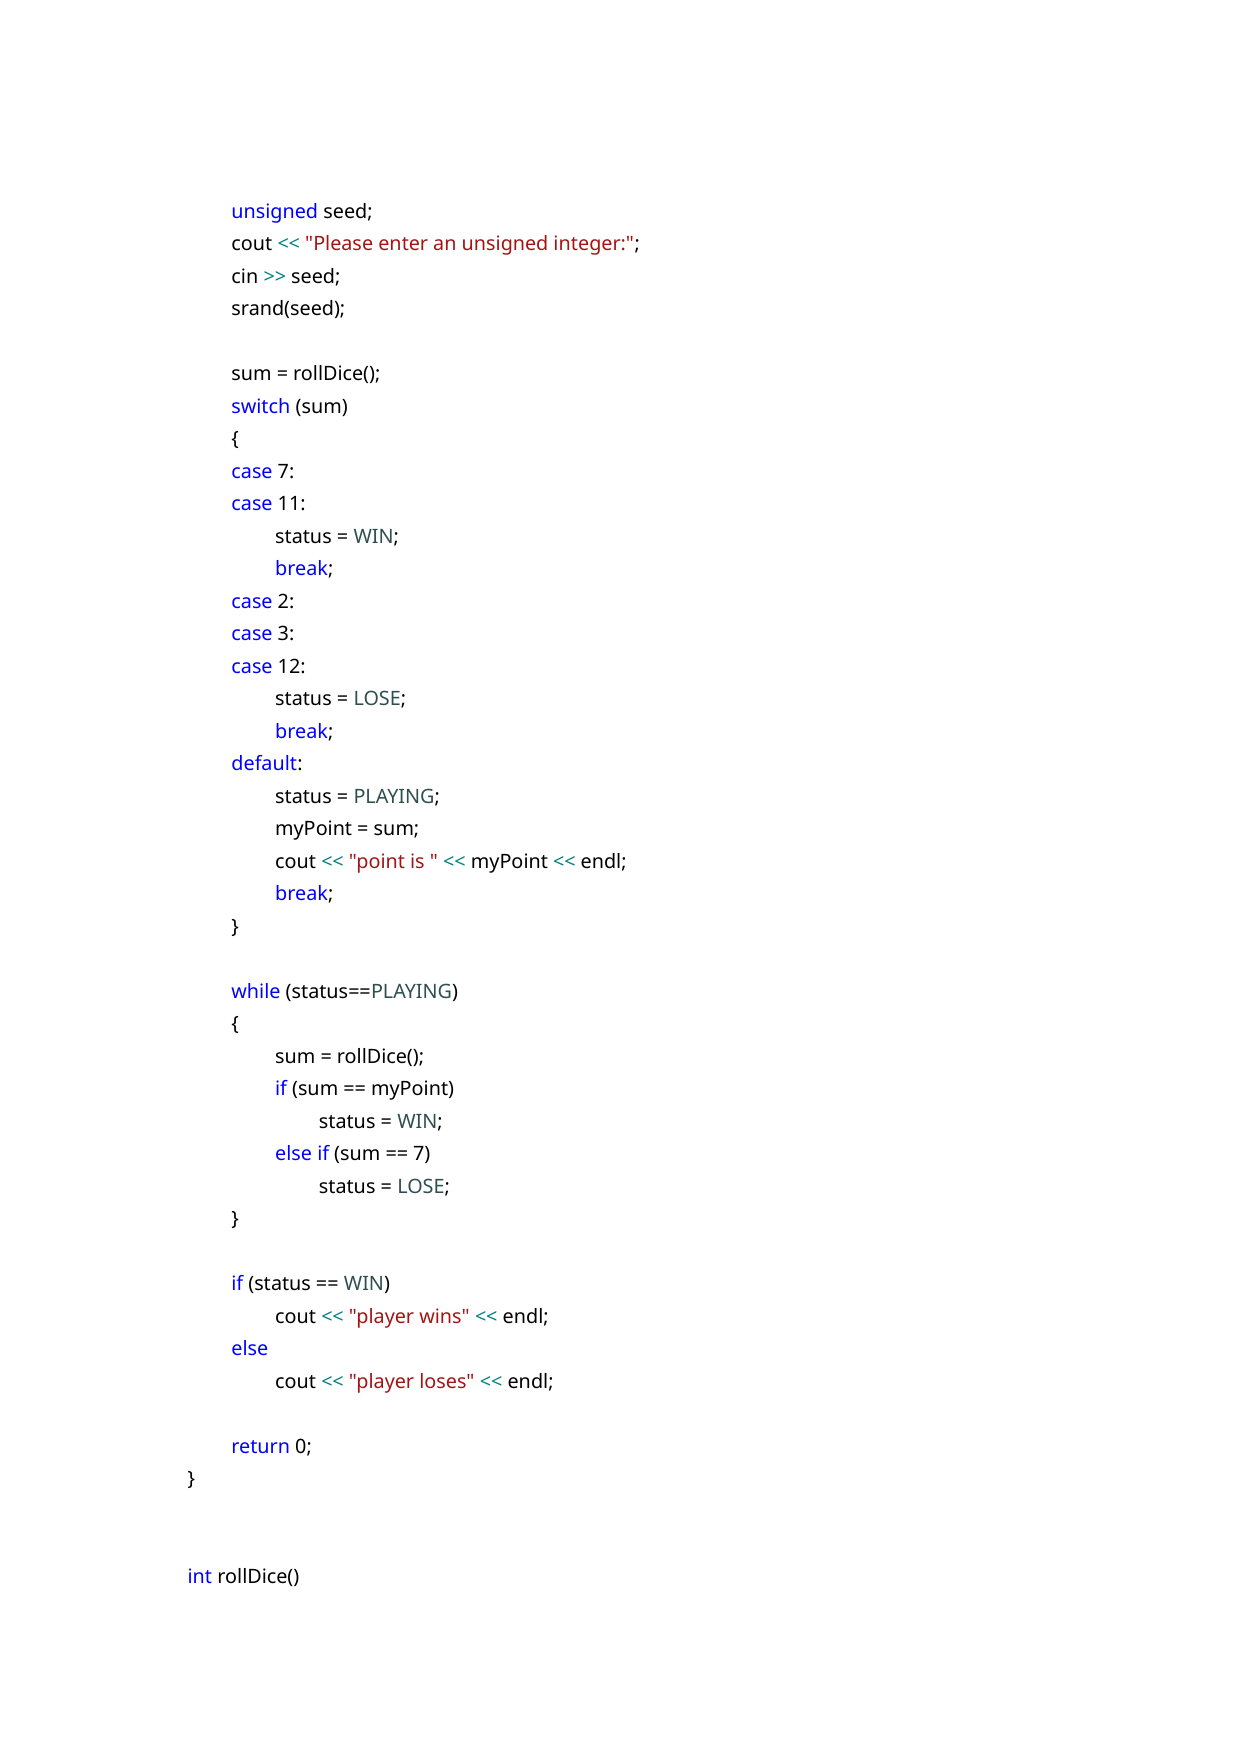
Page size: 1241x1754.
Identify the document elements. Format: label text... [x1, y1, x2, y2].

text cout << "player loses" << endl; [187, 1364, 1053, 1397]
text cout << "player wins" << endl; [187, 1299, 1053, 1332]
text status = WIN; [187, 519, 1053, 552]
text { [187, 1007, 1053, 1039]
text break; [187, 877, 1053, 909]
text status = LOSE; [187, 682, 1053, 714]
text status = PLAYING; [187, 779, 1053, 812]
text srand(seed); [187, 292, 1053, 324]
text case 11: [187, 487, 1053, 519]
text { [187, 422, 1053, 454]
text cout << "Please enter an unsigned integer:"; [187, 227, 1053, 259]
text case 7: [187, 454, 1053, 487]
text while (status==PLAYING) [187, 974, 1053, 1007]
text } [187, 1202, 1053, 1234]
text return 0; [187, 1429, 1053, 1462]
text case 2: [187, 584, 1053, 617]
text case 12: [187, 649, 1053, 682]
text myPoint = sum; [187, 812, 1053, 844]
text sum = rollDice(); [187, 357, 1053, 389]
text if (sum == myPoint) [187, 1072, 1053, 1104]
text break; [187, 552, 1053, 584]
text else [187, 1332, 1053, 1364]
text if (status == WIN) [187, 1267, 1053, 1299]
text cout << "point is " << myPoint << endl; [187, 844, 1053, 877]
text switch (sum) [187, 389, 1053, 422]
text int rollDice() [187, 1559, 1053, 1592]
text else if (sum == 7) [187, 1137, 1053, 1169]
text unsigned seed; [187, 194, 1053, 227]
text status = WIN; [187, 1104, 1053, 1137]
text sum = rollDice(); [187, 1039, 1053, 1072]
text status = LOSE; [187, 1169, 1053, 1202]
text default: [187, 747, 1053, 779]
text case 3: [187, 617, 1053, 649]
text break; [187, 714, 1053, 747]
text } [187, 909, 1053, 942]
text cin >> seed; [187, 259, 1053, 292]
text } [187, 1462, 1053, 1494]
